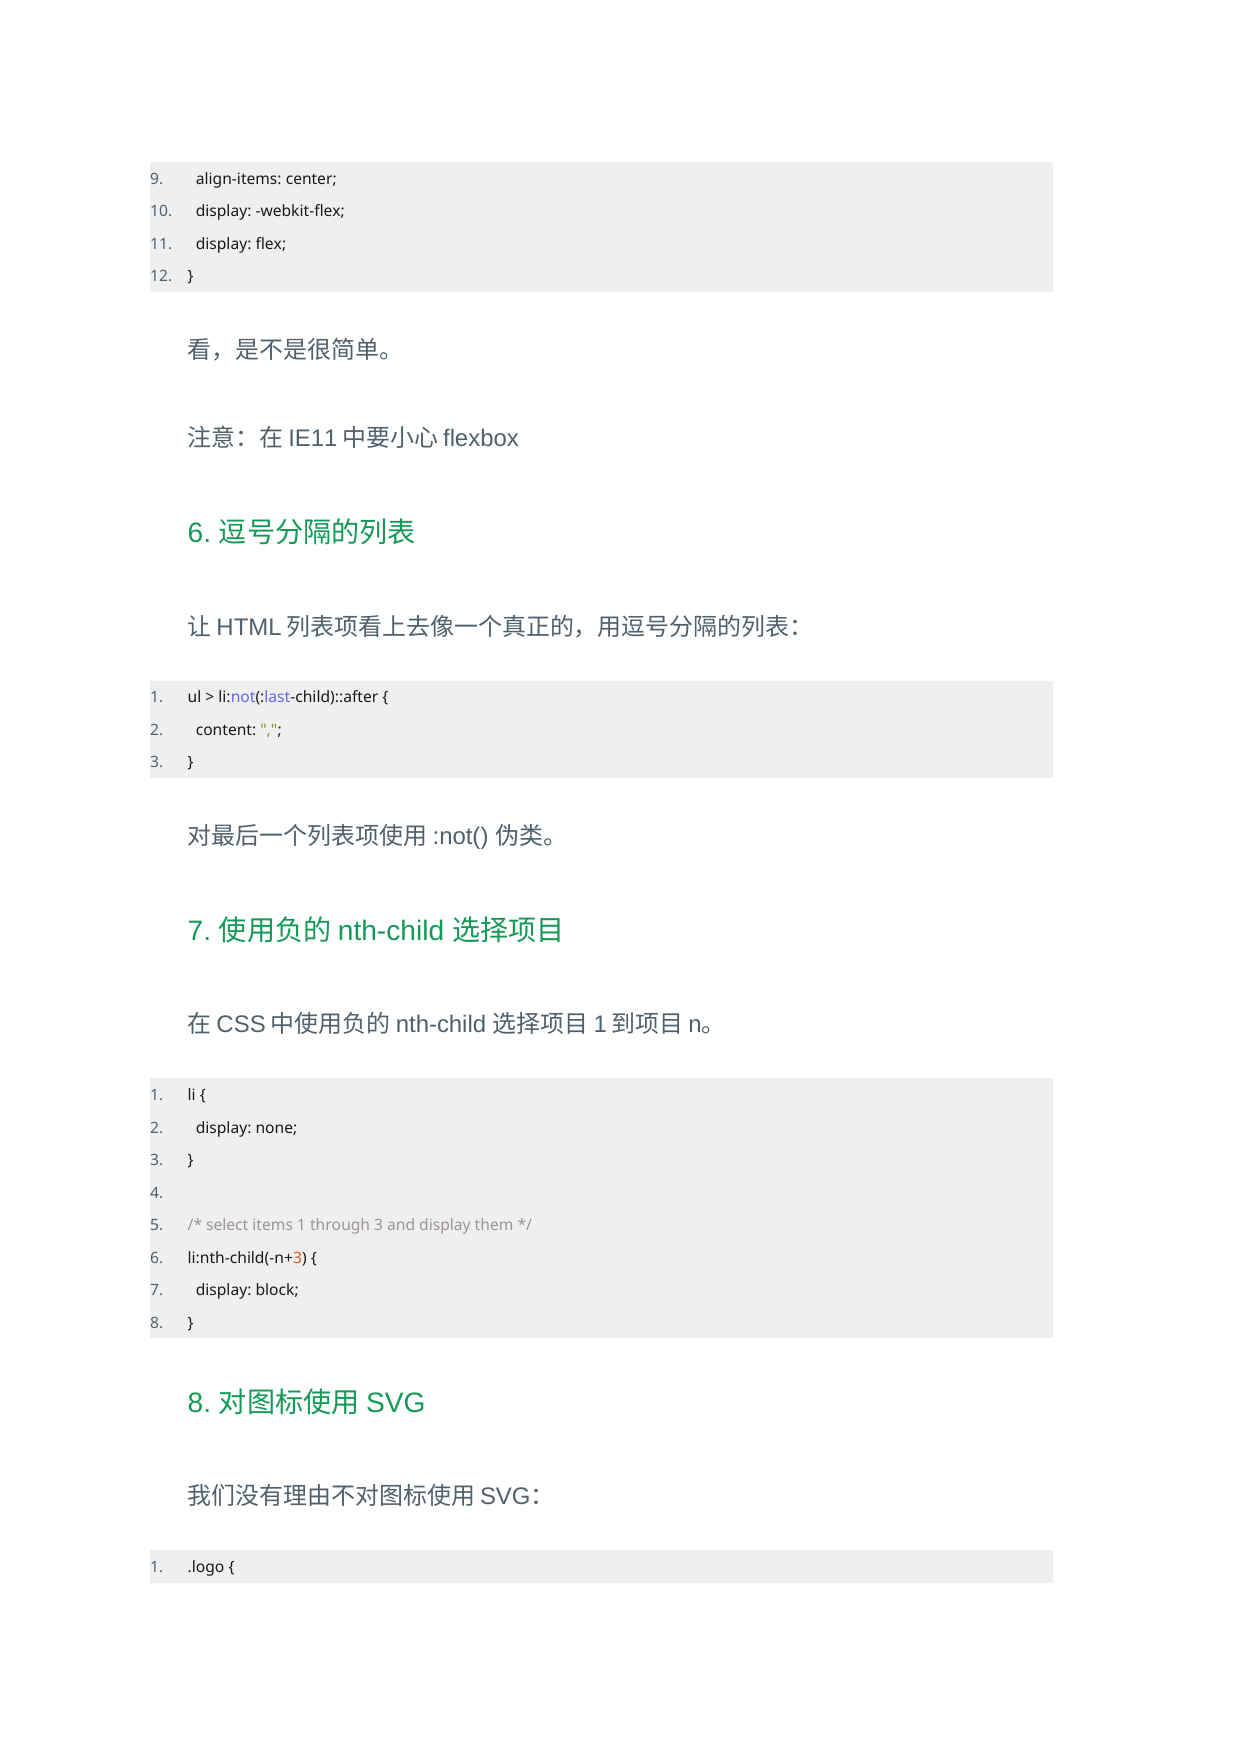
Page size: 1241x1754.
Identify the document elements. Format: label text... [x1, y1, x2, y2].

list li { [150, 1078, 1053, 1111]
list } [150, 1306, 1053, 1338]
list display: flex; [150, 227, 1053, 259]
text 7. 使用负的 nth-child 选择项目 [187, 896, 1053, 961]
text 在CSS中使用负的 nth-child 选择项目1到项目n。 [187, 990, 1053, 1055]
list ul > li:not(:last-child)::after { [150, 681, 1053, 713]
text 6. 逗号分隔的列表 [187, 498, 1053, 563]
list .logo { [150, 1550, 1053, 1583]
list /* select items 1 through 3 and display them */ [150, 1208, 1053, 1241]
list } [150, 746, 1053, 778]
text 对最后一个列表项使用 :not() 伪类。 [187, 802, 1053, 867]
list display: none; [150, 1111, 1053, 1143]
list } [150, 1143, 1053, 1176]
text 我们没有理由不对图标使用SVG： [187, 1462, 1053, 1527]
text 8. 对图标使用 SVG [187, 1367, 1053, 1432]
list align-items: center; [150, 162, 1053, 194]
list li:nth-child(-n+3) { [150, 1241, 1053, 1273]
list display: -webkit-flex; [150, 194, 1053, 227]
list display: block; [150, 1273, 1053, 1306]
text 看，是不是很简单。 [187, 315, 1053, 380]
text 注意：在IE11中要小心flexbox [187, 404, 1053, 469]
list content: ","; [150, 713, 1053, 746]
text 让HTML列表项看上去像一个真正的，用逗号分隔的列表： [187, 592, 1053, 657]
list } [150, 259, 1053, 292]
